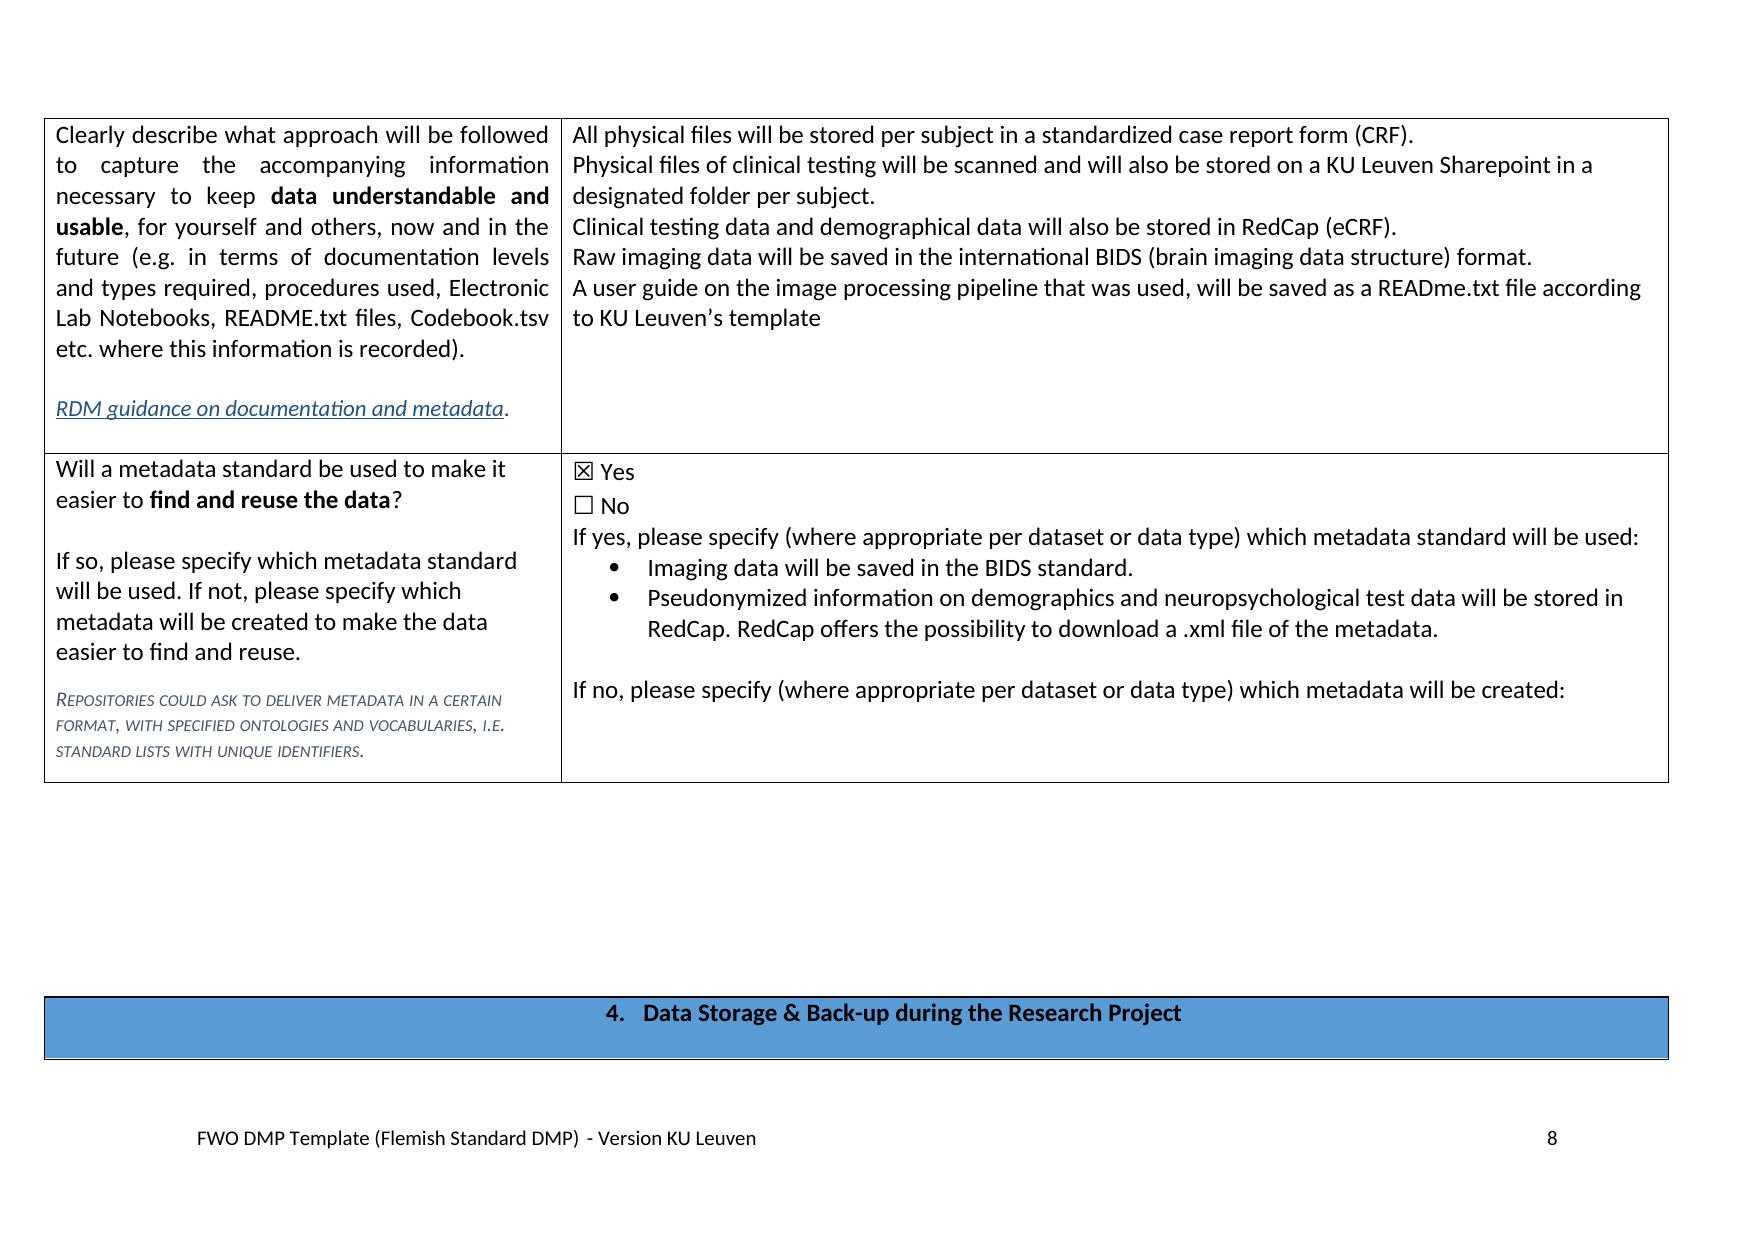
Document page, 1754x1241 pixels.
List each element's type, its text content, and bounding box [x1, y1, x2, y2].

table_cell Clearly describe what approach will be followed to capture the accompanying information necessary to keep data understandable and usable, for yourself and others, now and in the future (e.g. in terms of documentation levels and types required, procedures used, Electronic Lab Notebooks, README.txt files, Codebook.tsv etc. where this information is recorded). RDM guidance on documentation and metadata. [45, 119, 561, 452]
table_cell All physical files will be stored per subject in a standardized case report form (CRF). Physical files of clinical testing will be scanned and will also be stored on a KU Leuven Sharepoint in a designated folder per subject. Clinical testing data and demographical data will also be stored in RedCap (eCRF). Raw imaging data will be saved in the international BIDS (brain imaging data structure) format. A user guide on the image processing pipeline that was used, will be saved as a READme.txt file according to KU Leuven’s template [562, 119, 1668, 452]
table_header Data Storage & Back-up during the Research Project [45, 998, 1668, 1058]
table_cell Yes No If yes, please specify (where appropriate per dataset or data type) which metadata standard will be used: Imaging data will be saved in the BIDS standard. Pseudonymized information on demographics and neuropsychological test data will be stored in RedCap. RedCap offers the possibility to download a .xml file of the metadata. If no, please specify (where appropriate per dataset or data type) which metadata will be created: [562, 454, 1668, 782]
table_cell Will a metadata standard be used to make it easier to find and reuse the data? If so, please specify which metadata standard will be used. If not, please specify which metadata will be created to make the data easier to find and reuse. Repositories could ask to deliver metadata in a certain format, with specified ontologies and vocabularies, i.e. standard lists with unique identifiers. [45, 454, 561, 782]
